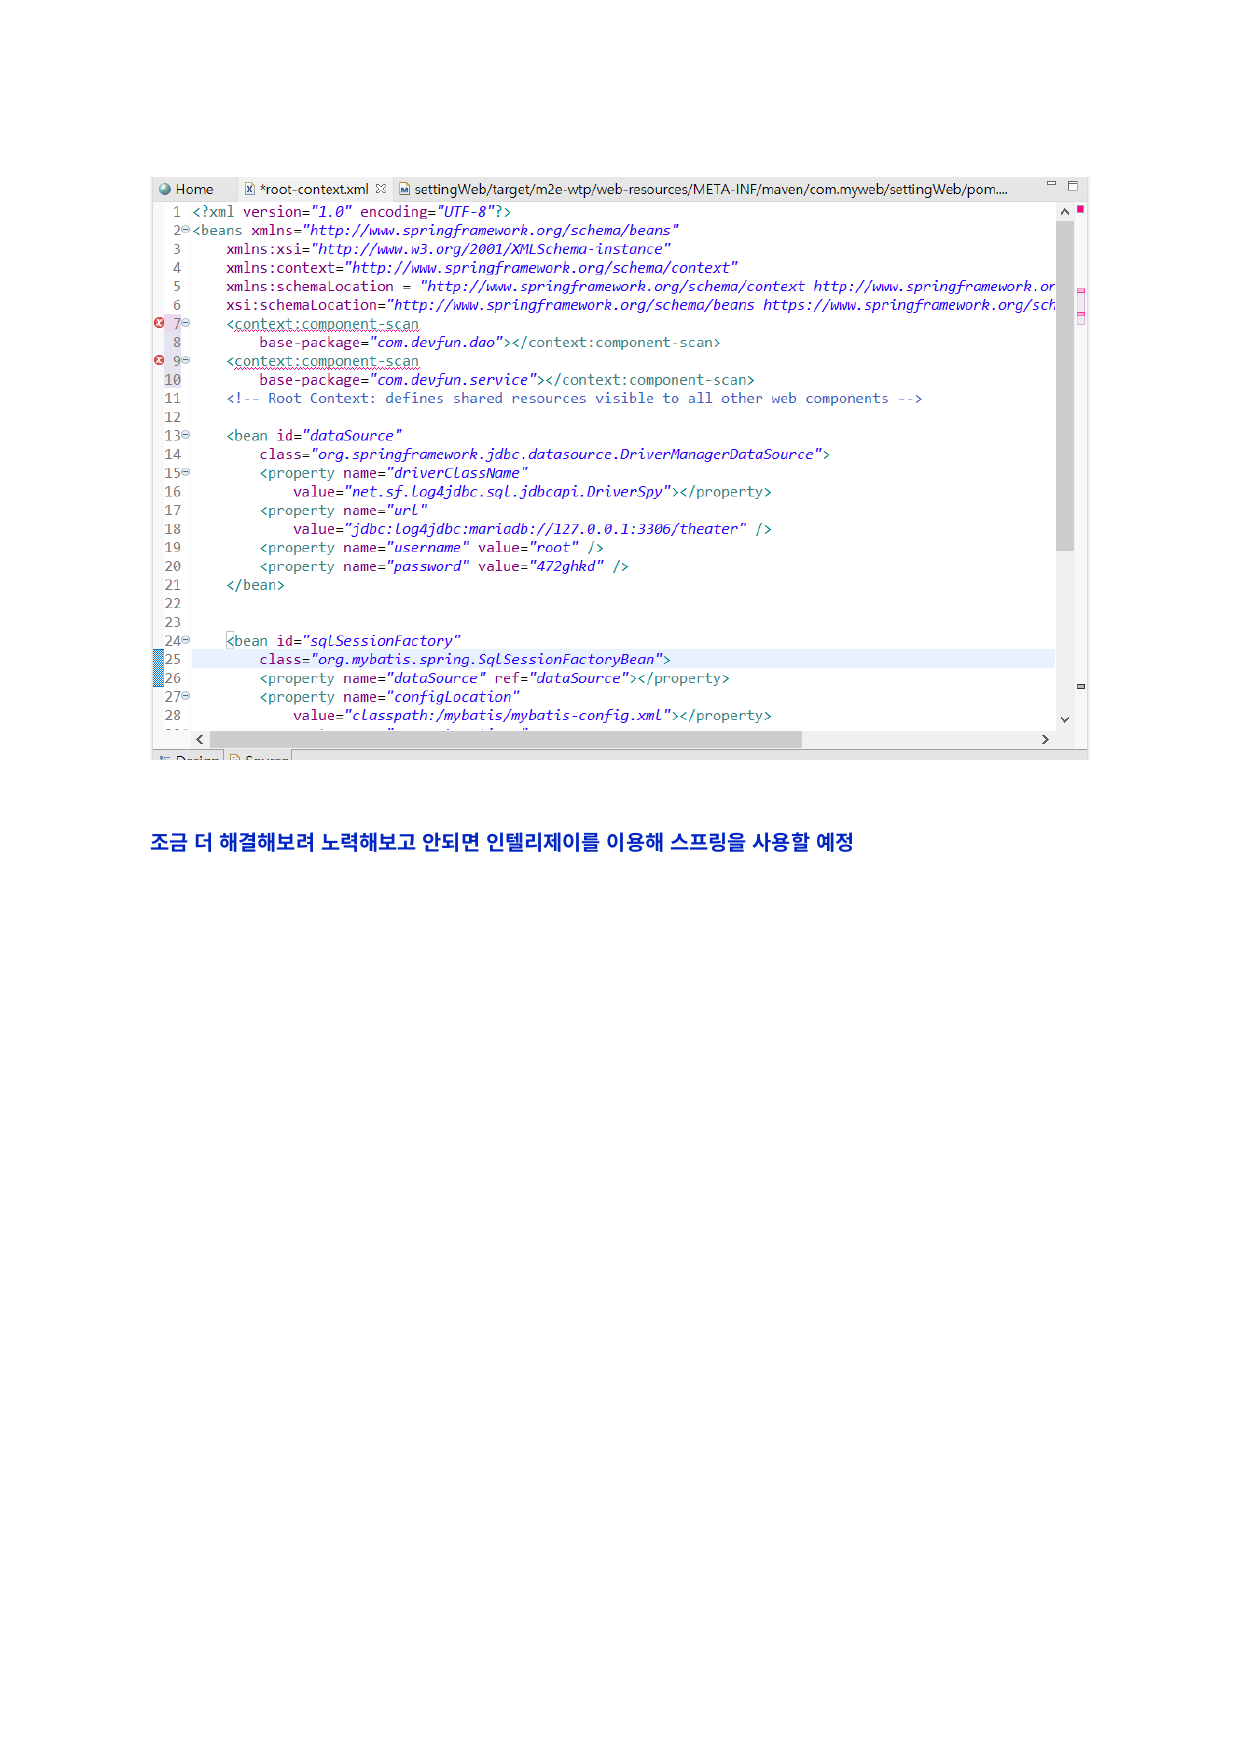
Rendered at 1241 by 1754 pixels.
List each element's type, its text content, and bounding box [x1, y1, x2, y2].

picture [150, 177, 1091, 760]
text 조금 더 해결해보려 노력해보고 안되면 인텔리제이를 이용해 스프링을 사용할 예정 [150, 826, 1090, 856]
